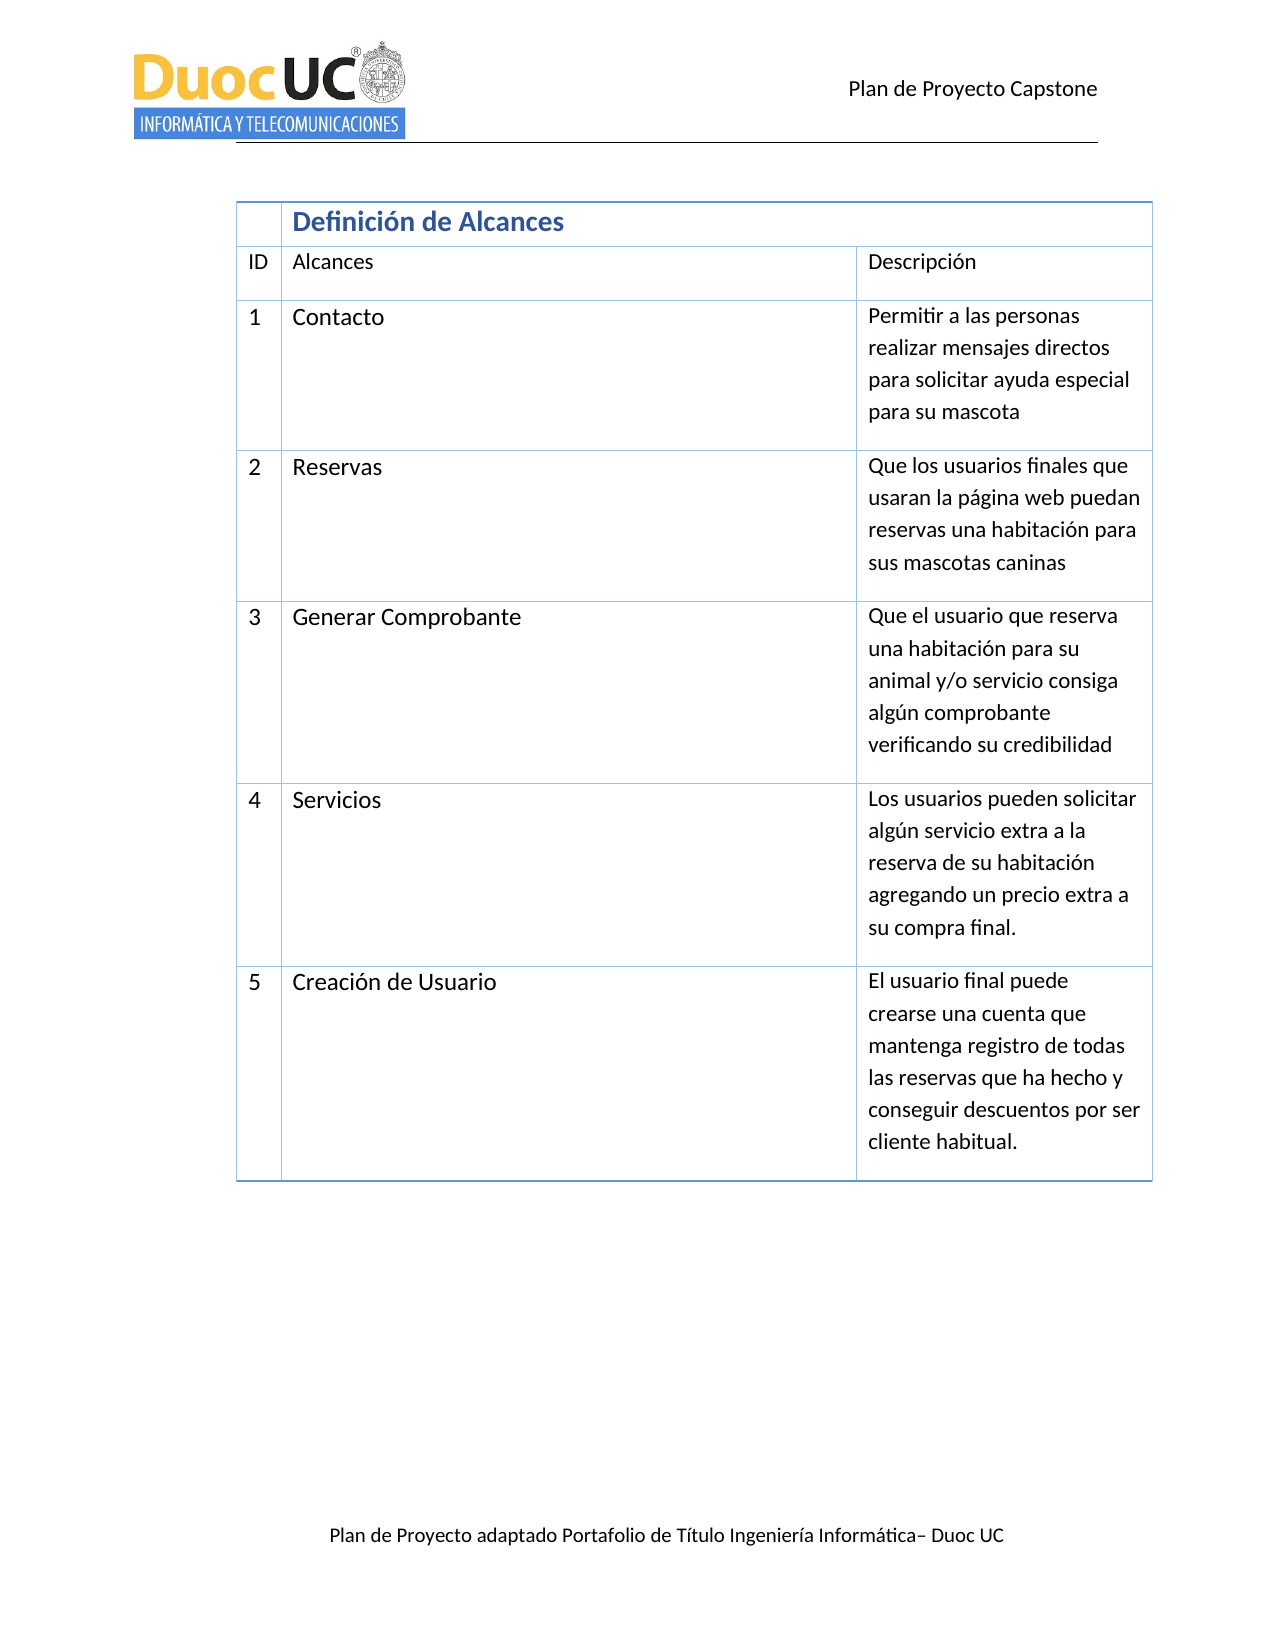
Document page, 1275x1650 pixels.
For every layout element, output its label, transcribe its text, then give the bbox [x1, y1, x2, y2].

table_cell Contacto [282, 301, 856, 450]
table_cell Permitir a las personas realizar mensajes directos para solicitar ayuda especial para su mascota [857, 301, 1152, 450]
table_cell 1 [237, 301, 281, 450]
table_cell Que los usuarios finales que usaran la página web puedan reservas una habitación para sus mascotas caninas [857, 451, 1152, 601]
table_cell 5 [237, 967, 281, 1180]
table_cell 2 [237, 451, 281, 601]
picture [129, 39, 410, 147]
table_cell Generar Comprobante [282, 602, 856, 783]
table_cell 3 [237, 602, 281, 783]
table_cell Los usuarios pueden solicitar algún servicio extra a la reserva de su habitación agregando un precio extra a su compra final. [857, 784, 1152, 966]
table_cell Alcances [282, 247, 856, 300]
table_cell Servicios [282, 784, 856, 966]
table_cell Reservas [282, 451, 856, 601]
table_header [237, 203, 281, 246]
table_cell Creación de Usuario [282, 967, 856, 1180]
table_cell El usuario final puede crearse una cuenta que mantenga registro de todas las reservas que ha hecho y conseguir descuentos por ser cliente habitual. [857, 967, 1152, 1180]
table_cell Descripción [857, 247, 1152, 300]
table_cell Que el usuario que reserva una habitación para su animal y/o servicio consiga algún comprobante verificando su credibilidad [857, 602, 1152, 783]
table_cell ID [237, 247, 281, 300]
table_cell 4 [237, 784, 281, 966]
table_header Definición de Alcances [282, 203, 1152, 246]
